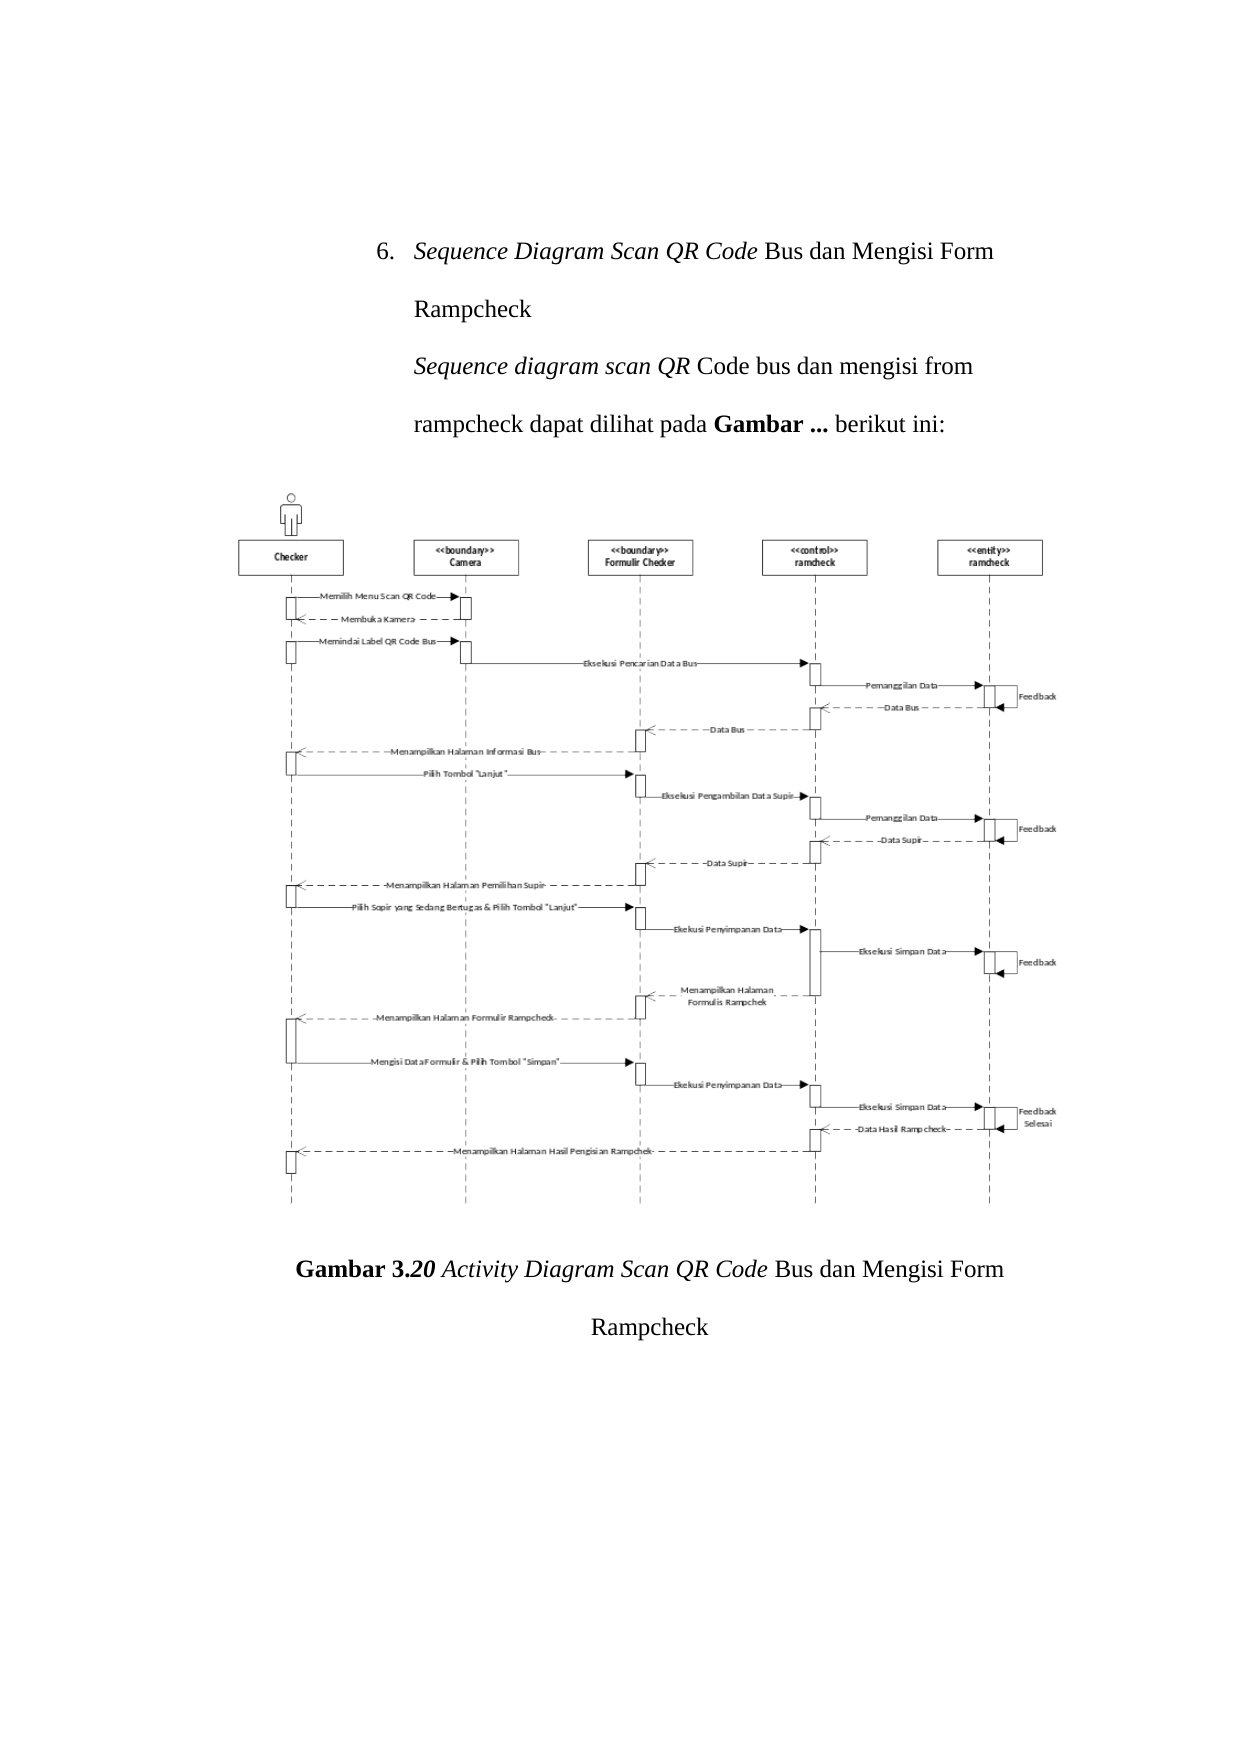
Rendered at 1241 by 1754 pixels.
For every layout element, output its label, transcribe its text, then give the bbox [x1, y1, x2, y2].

list Sequence Diagram Scan QR Code Bus dan Mengisi Form Rampcheck [376, 236, 1063, 322]
list Sequence diagram scan QR Code bus dan mengisi from rampcheck dapat dilihat pada Gambar ... berikut ini: [413, 351, 1063, 437]
